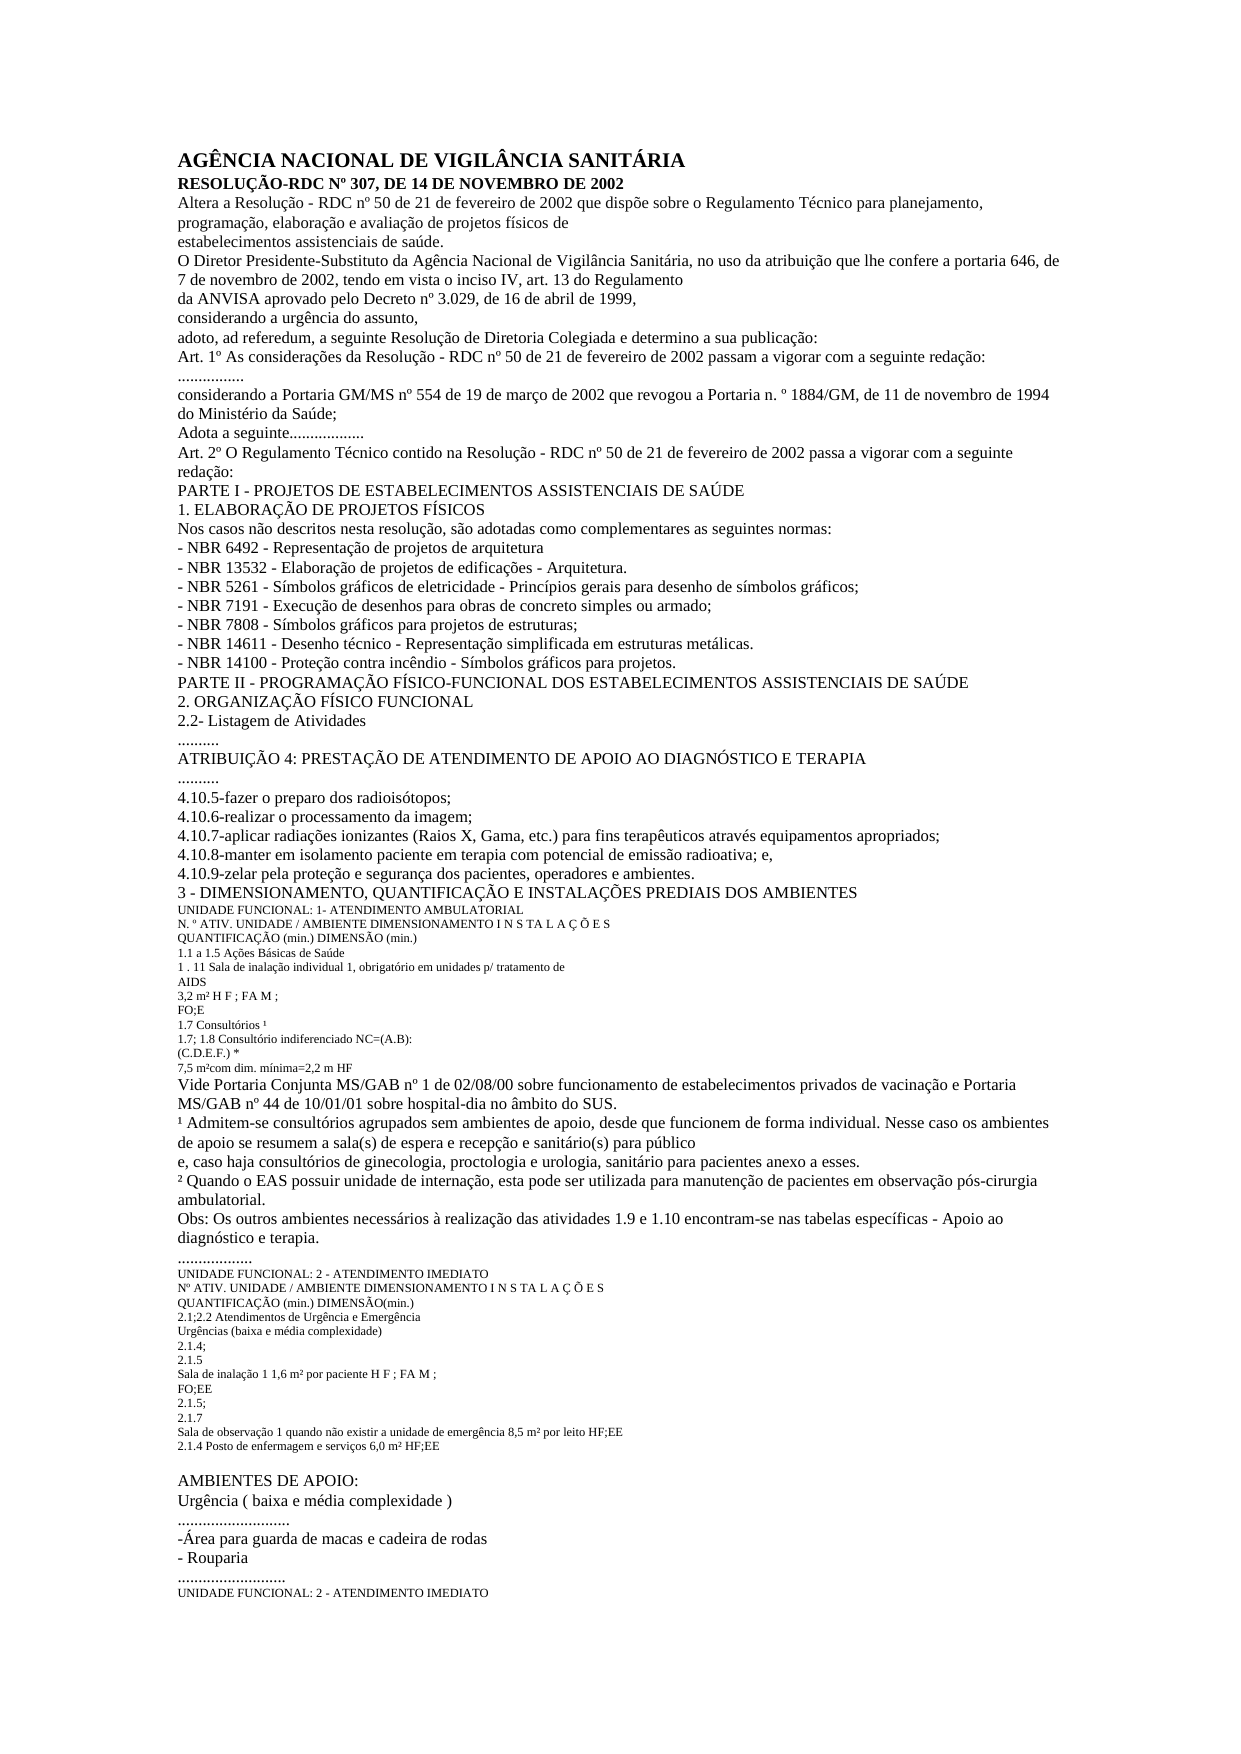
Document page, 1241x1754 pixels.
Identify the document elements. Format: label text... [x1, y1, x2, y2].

text PARTE II - PROGRAMAÇÃO FÍSICO-FUNCIONAL DOS ESTABELECIMENTOS ASSISTENCIAIS DE SAÚDE [177, 672, 1063, 692]
text - NBR 14611 - Desenho técnico - Representação simplificada em estruturas metálicas. [177, 634, 1063, 653]
text - NBR 13532 - Elaboração de projetos de edificações - Arquitetura. [177, 557, 1063, 577]
text Sala de observação 1 quando não existir a unidade de emergência 8,5 m² por leito HF;EE [177, 1425, 1063, 1439]
text 1.7 Consultórios ¹ [177, 1017, 1063, 1032]
text .......................... [177, 1567, 1063, 1586]
text adoto, ad referedum, a seguinte Resolução de Diretoria Colegiada e determino a sua publicação: [177, 327, 1063, 347]
text Art. 2º O Regulamento Técnico contido na Resolução - RDC nº 50 de 21 de fevereiro de 2002 passa a vigorar com a seguinte redação: [177, 442, 1063, 481]
text Sala de inalação 1 1,6 m² por paciente H F ; FA M ; [177, 1367, 1063, 1382]
text Nos casos não descritos nesta resolução, são adotadas como complementares as seguintes normas: [177, 519, 1063, 538]
text FO;EE [177, 1382, 1063, 1396]
text AMBIENTES DE APOIO: [177, 1471, 1063, 1490]
text UNIDADE FUNCIONAL: 2 - ATENDIMENTO IMEDIATO [177, 1586, 1063, 1601]
text 2.2- Listagem de Atividades [177, 711, 1063, 730]
text ........................... [177, 1509, 1063, 1529]
text O Diretor Presidente-Substituto da Agência Nacional de Vigilância Sanitária, no uso da atribuição que lhe confere a portaria 646, de 7 de novembro de 2002, tendo em vista o inciso IV, art. 13 do Regulamento [177, 251, 1063, 289]
text Adota a seguinte.................. [177, 423, 1063, 442]
text 4.10.9-zelar pela proteção e segurança dos pacientes, operadores e ambientes. [177, 864, 1063, 883]
text 2. ORGANIZAÇÃO FÍSICO FUNCIONAL [177, 692, 1063, 711]
text 4.10.5-fazer o preparo dos radioisótopos; [177, 787, 1063, 807]
text QUANTIFICAÇÃO (min.) DIMENSÃO(min.) [177, 1295, 1063, 1310]
text ATRIBUIÇÃO 4: PRESTAÇÃO DE ATENDIMENTO DE APOIO AO DIAGNÓSTICO E TERAPIA [177, 749, 1063, 768]
text Art. 1º As considerações da Resolução - RDC nº 50 de 21 de fevereiro de 2002 passam a vigorar com a seguinte redação: [177, 347, 1063, 366]
text - NBR 7191 - Execução de desenhos para obras de concreto simples ou armado; [177, 596, 1063, 615]
text 2.1.4 Posto de enfermagem e serviços 6,0 m² HF;EE [177, 1439, 1063, 1453]
text .................. [177, 1247, 1063, 1267]
text 2.1.5; [177, 1396, 1063, 1410]
text 2.1.5 [177, 1353, 1063, 1367]
text N. º ATIV. UNIDADE / AMBIENTE DIMENSIONAMENTO I N S TA L A Ç Õ E S [177, 917, 1063, 931]
text .......... [177, 730, 1063, 749]
text - NBR 6492 - Representação de projetos de arquitetura [177, 538, 1063, 557]
text ² Quando o EAS possuir unidade de internação, esta pode ser utilizada para manutenção de pacientes em observação pós-cirurgia ambulatorial. [177, 1171, 1063, 1209]
text estabelecimentos assistenciais de saúde. [177, 232, 1063, 251]
text FO;E [177, 1003, 1063, 1017]
text Urgências (baixa e média complexidade) [177, 1324, 1063, 1338]
text 1. ELABORAÇÃO DE PROJETOS FÍSICOS [177, 500, 1063, 519]
text ................ [177, 366, 1063, 385]
text 1.7; 1.8 Consultório indiferenciado NC=(A.B): [177, 1032, 1063, 1046]
text 2.1.7 [177, 1410, 1063, 1425]
text 1.1 a 1.5 Ações Básicas de Saúde [177, 946, 1063, 960]
text Vide Portaria Conjunta MS/GAB nº 1 de 02/08/00 sobre funcionamento de estabelecimentos privados de vacinação e Portaria MS/GAB nº 44 de 10/01/01 sobre hospital-dia no âmbito do SUS. [177, 1075, 1063, 1113]
text Altera a Resolução - RDC nº 50 de 21 de fevereiro de 2002 que dispõe sobre o Regulamento Técnico para planejamento, programação, elaboração e avaliação de projetos físicos de [177, 193, 1063, 232]
text (C.D.E.F.) * [177, 1046, 1063, 1061]
text 2.1.4; [177, 1338, 1063, 1353]
text 3,2 m² H F ; FA M ; [177, 989, 1063, 1003]
text AGÊNCIA NACIONAL DE VIGILÂNCIA SANITÁRIA [177, 148, 1063, 172]
text 2.1;2.2 Atendimentos de Urgência e Emergência [177, 1310, 1063, 1324]
text - NBR 5261 - Símbolos gráficos de eletricidade - Princípios gerais para desenho de símbolos gráficos; [177, 577, 1063, 596]
text Nº ATIV. UNIDADE / AMBIENTE DIMENSIONAMENTO I N S TA L A Ç Õ E S [177, 1281, 1063, 1295]
text Obs: Os outros ambientes necessários à realização das atividades 1.9 e 1.10 encontram-se nas tabelas específicas - Apoio ao diagnóstico e terapia. [177, 1209, 1063, 1247]
text - Rouparia [177, 1548, 1063, 1567]
text UNIDADE FUNCIONAL: 2 - ATENDIMENTO IMEDIATO [177, 1267, 1063, 1281]
text -Área para guarda de macas e cadeira de rodas [177, 1529, 1063, 1548]
text 1 . 11 Sala de inalação individual 1, obrigatório em unidades p/ tratamento de [177, 960, 1063, 974]
text considerando a Portaria GM/MS nº 554 de 19 de março de 2002 que revogou a Portaria n. º 1884/GM, de 11 de novembro de 1994 do Ministério da Saúde; [177, 385, 1063, 423]
text UNIDADE FUNCIONAL: 1- ATENDIMENTO AMBULATORIAL [177, 902, 1063, 917]
text AIDS [177, 974, 1063, 989]
text ¹ Admitem-se consultórios agrupados sem ambientes de apoio, desde que funcionem de forma individual. Nesse caso os ambientes de apoio se resumem a sala(s) de espera e recepção e sanitário(s) para público [177, 1113, 1063, 1152]
text .......... [177, 768, 1063, 787]
text 3 - DIMENSIONAMENTO, QUANTIFICAÇÃO E INSTALAÇÕES PREDIAIS DOS AMBIENTES [177, 883, 1063, 902]
text - NBR 14100 - Proteção contra incêndio - Símbolos gráficos para projetos. [177, 653, 1063, 672]
text RESOLUÇÃO-RDC Nº 307, DE 14 DE NOVEMBRO DE 2002 [177, 174, 1063, 193]
text PARTE I - PROJETOS DE ESTABELECIMENTOS ASSISTENCIAIS DE SAÚDE [177, 481, 1063, 500]
text 4.10.8-manter em isolamento paciente em terapia com potencial de emissão radioativa; e, [177, 845, 1063, 864]
text 7,5 m²com dim. mínima=2,2 m HF [177, 1061, 1063, 1075]
text da ANVISA aprovado pelo Decreto nº 3.029, de 16 de abril de 1999, [177, 289, 1063, 308]
text - NBR 7808 - Símbolos gráficos para projetos de estruturas; [177, 615, 1063, 634]
text Urgência ( baixa e média complexidade ) [177, 1490, 1063, 1509]
text 4.10.7-aplicar radiações ionizantes (Raios X, Gama, etc.) para fins terapêuticos através equipamentos apropriados; [177, 826, 1063, 845]
text QUANTIFICAÇÃO (min.) DIMENSÃO (min.) [177, 931, 1063, 946]
text e, caso haja consultórios de ginecologia, proctologia e urologia, sanitário para pacientes anexo a esses. [177, 1152, 1063, 1171]
text considerando a urgência do assunto, [177, 308, 1063, 327]
text 4.10.6-realizar o processamento da imagem; [177, 807, 1063, 826]
